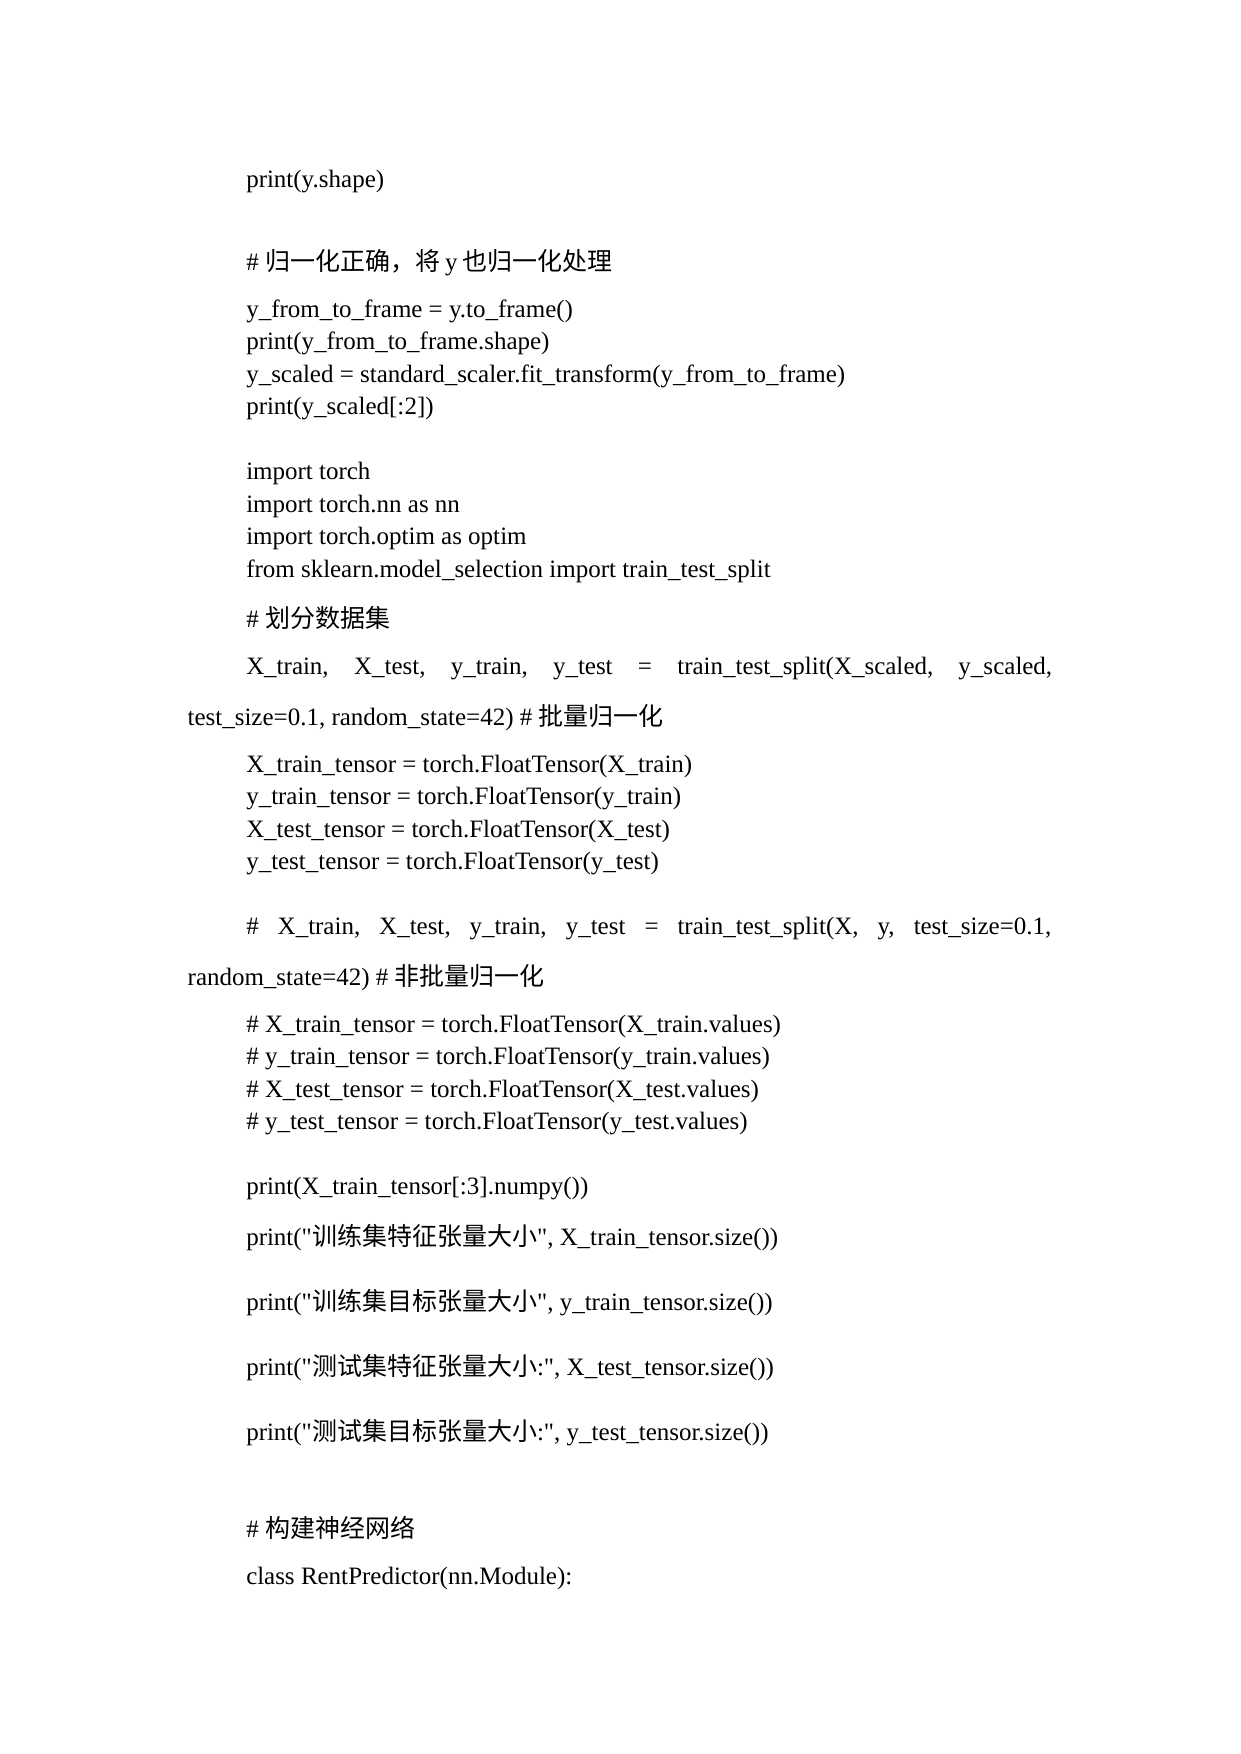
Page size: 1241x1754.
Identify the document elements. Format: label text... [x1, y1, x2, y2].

text import torch.nn as nn [187, 487, 1053, 519]
text y_train_tensor = torch.FloatTensor(y_train) [187, 779, 1053, 812]
text class RentPredictor(nn.Module): [187, 1559, 1053, 1592]
text print("测试集目标张量大小:", y_test_tensor.size()) [187, 1397, 1053, 1462]
text # y_train_tensor = torch.FloatTensor(y_train.values) [187, 1039, 1053, 1072]
text # X_test_tensor = torch.FloatTensor(X_test.values) [187, 1072, 1053, 1104]
text print(y_scaled[:2]) [187, 389, 1053, 422]
text import torch [187, 454, 1053, 487]
text from sklearn.model_selection import train_test_split [187, 552, 1053, 584]
text # X_train_tensor = torch.FloatTensor(X_train.values) [187, 1007, 1053, 1039]
text X_train_tensor = torch.FloatTensor(X_train) [187, 747, 1053, 779]
text print(y.shape) [187, 162, 1053, 194]
text # y_test_tensor = torch.FloatTensor(y_test.values) [187, 1104, 1053, 1137]
text # 划分数据集 [187, 584, 1053, 649]
text y_from_to_frame = y.to_frame() [187, 292, 1053, 324]
text y_test_tensor = torch.FloatTensor(y_test) [187, 844, 1053, 877]
text X_test_tensor = torch.FloatTensor(X_test) [187, 812, 1053, 844]
text # 构建神经网络 [187, 1494, 1053, 1559]
text y_scaled = standard_scaler.fit_transform(y_from_to_frame) [187, 357, 1053, 389]
text print(y_from_to_frame.shape) [187, 324, 1053, 357]
text X_train, X_test, y_train, y_test = train_test_split(X_scaled, y_scaled, test_size=0.1, random_state=42) # 批量归一化 [187, 649, 1053, 747]
text print("测试集特征张量大小:", X_test_tensor.size()) [187, 1332, 1053, 1397]
text import torch.optim as optim [187, 519, 1053, 552]
text print("训练集目标张量大小", y_train_tensor.size()) [187, 1267, 1053, 1332]
text print("训练集特征张量大小", X_train_tensor.size()) [187, 1202, 1053, 1267]
text # X_train, X_test, y_train, y_test = train_test_split(X, y, test_size=0.1, random_state=42) # 非批量归一化 [187, 909, 1053, 1007]
text print(X_train_tensor[:3].numpy()) [187, 1169, 1053, 1202]
text # 归一化正确，将y也归一化处理 [187, 227, 1053, 292]
